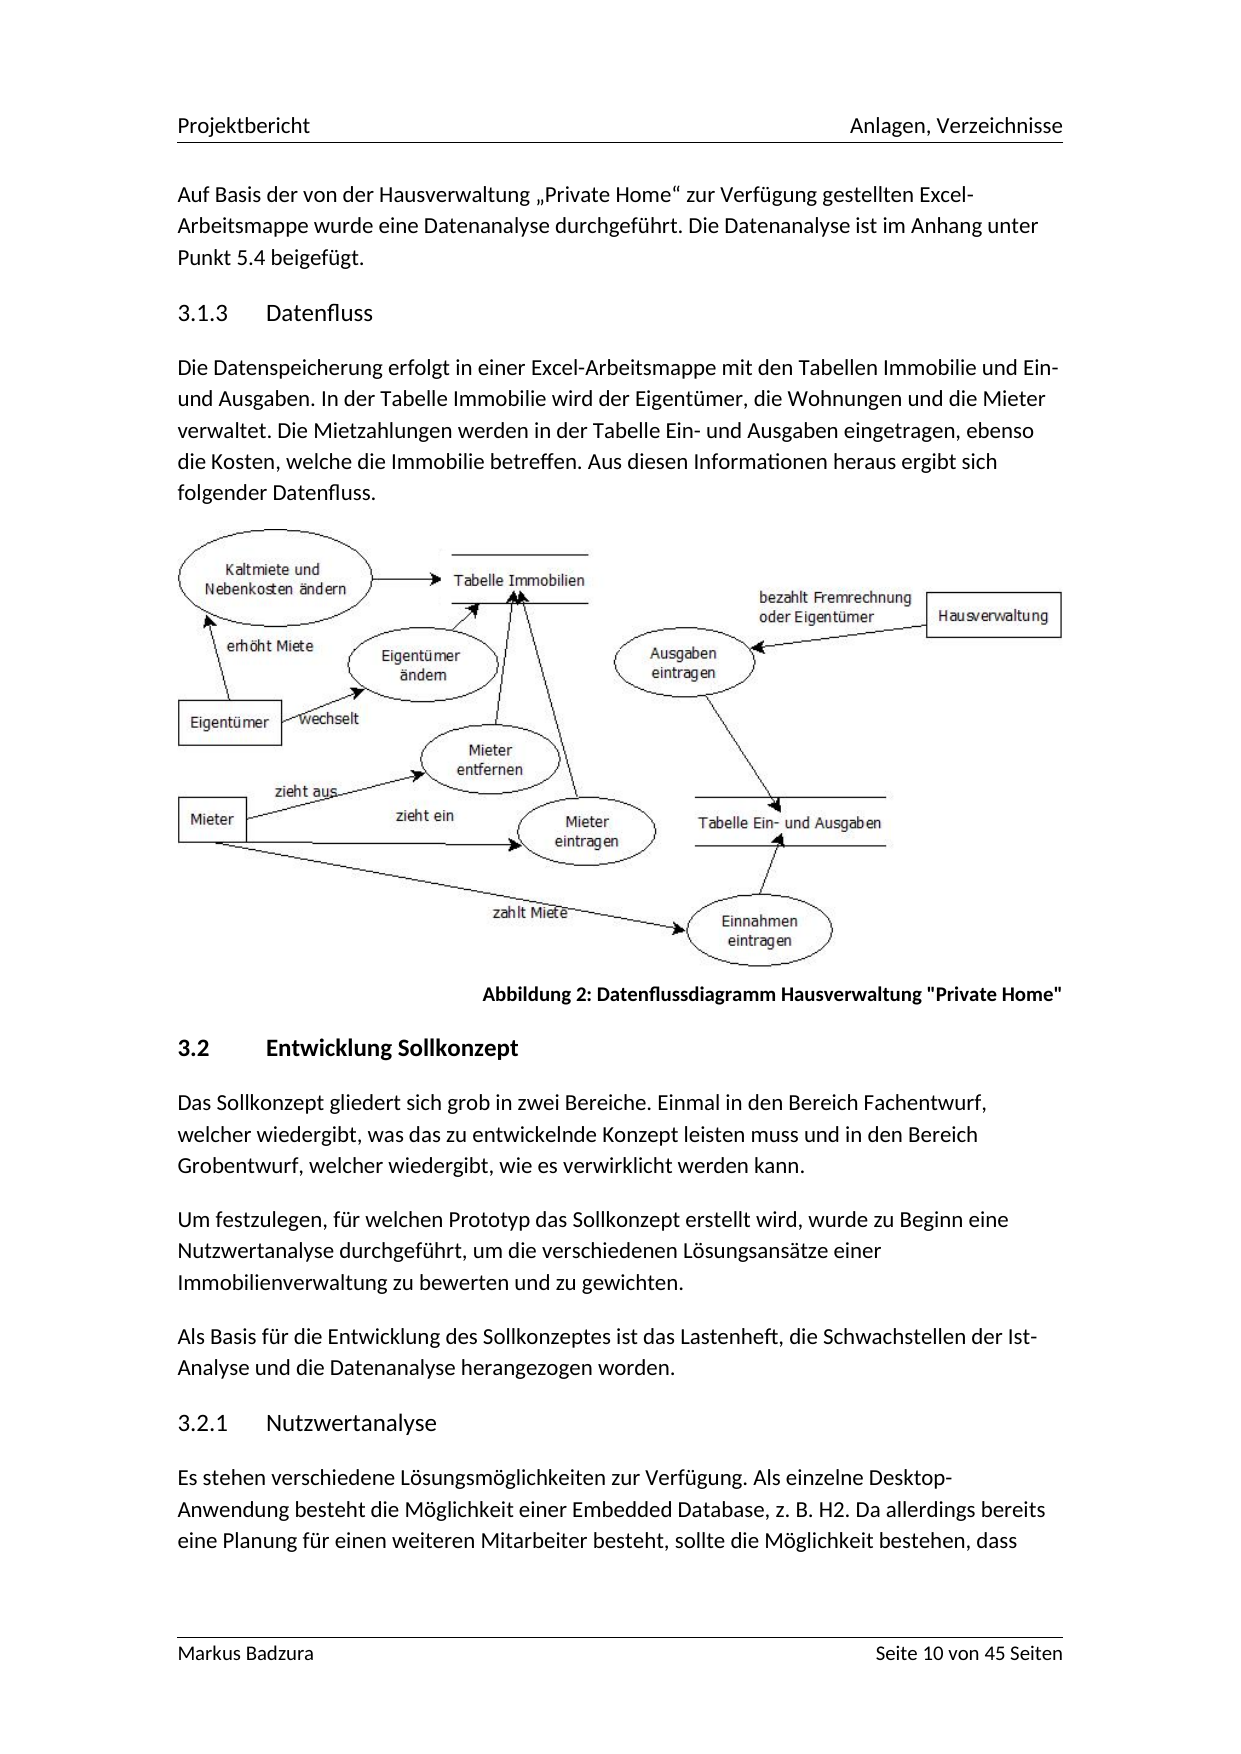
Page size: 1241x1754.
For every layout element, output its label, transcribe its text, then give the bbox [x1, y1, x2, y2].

subtitle Datenfluss [177, 296, 1063, 327]
picture [177, 529, 1063, 969]
subtitle Entwicklung Sollkonzept [177, 1031, 1063, 1062]
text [177, 1460, 1063, 1554]
text Das Sollkonzept gliedert sich grob in zwei Bereiche. Einmal in den Bereich Fachentwurf, welcher wiedergibt, was das zu entwickelnde Konzept leisten muss und in den Bereich Grobentwurf, welcher wiedergibt, wie es verwirklicht werden kann. [177, 1085, 1063, 1179]
text Um festzulegen, für welchen Prototyp das Sollkonzept erstellt wird, wurde zu Beginn eine Nutzwertanalyse durchgeführt, um die verschiedenen Lösungsansätze einer Immobilienverwaltung zu bewerten und zu gewichten. [177, 1202, 1063, 1296]
subtitle Nutzwertanalyse [177, 1406, 1063, 1437]
text Die Datenspeicherung erfolgt in einer Excel-Arbeitsmappe mit den Tabellen Immobilie und Ein- und Ausgaben. In der Tabelle Immobilie wird der Eigentümer, die Wohnungen und die Mieter verwaltet. Die Mietzahlungen werden in der Tabelle Ein- und Ausgaben eingetragen, ebenso die Kosten, welche die Immobilie betreffen. Aus diesen Informationen heraus ergibt sich folgender Datenfluss. [177, 350, 1063, 506]
text Als Basis für die Entwicklung des Sollkonzeptes ist das Lastenheft, die Schwachstellen der Ist-Analyse und die Datenanalyse herangezogen worden. [177, 1319, 1063, 1381]
text Auf Basis der von der Hausverwaltung „Private Home“ zur Verfügung gestellten Excel-Arbeitsmappe wurde eine Datenanalyse durchgeführt. Die Datenanalyse ist im Anhang unter Punkt 5.4 beigefügt. [177, 177, 1063, 271]
